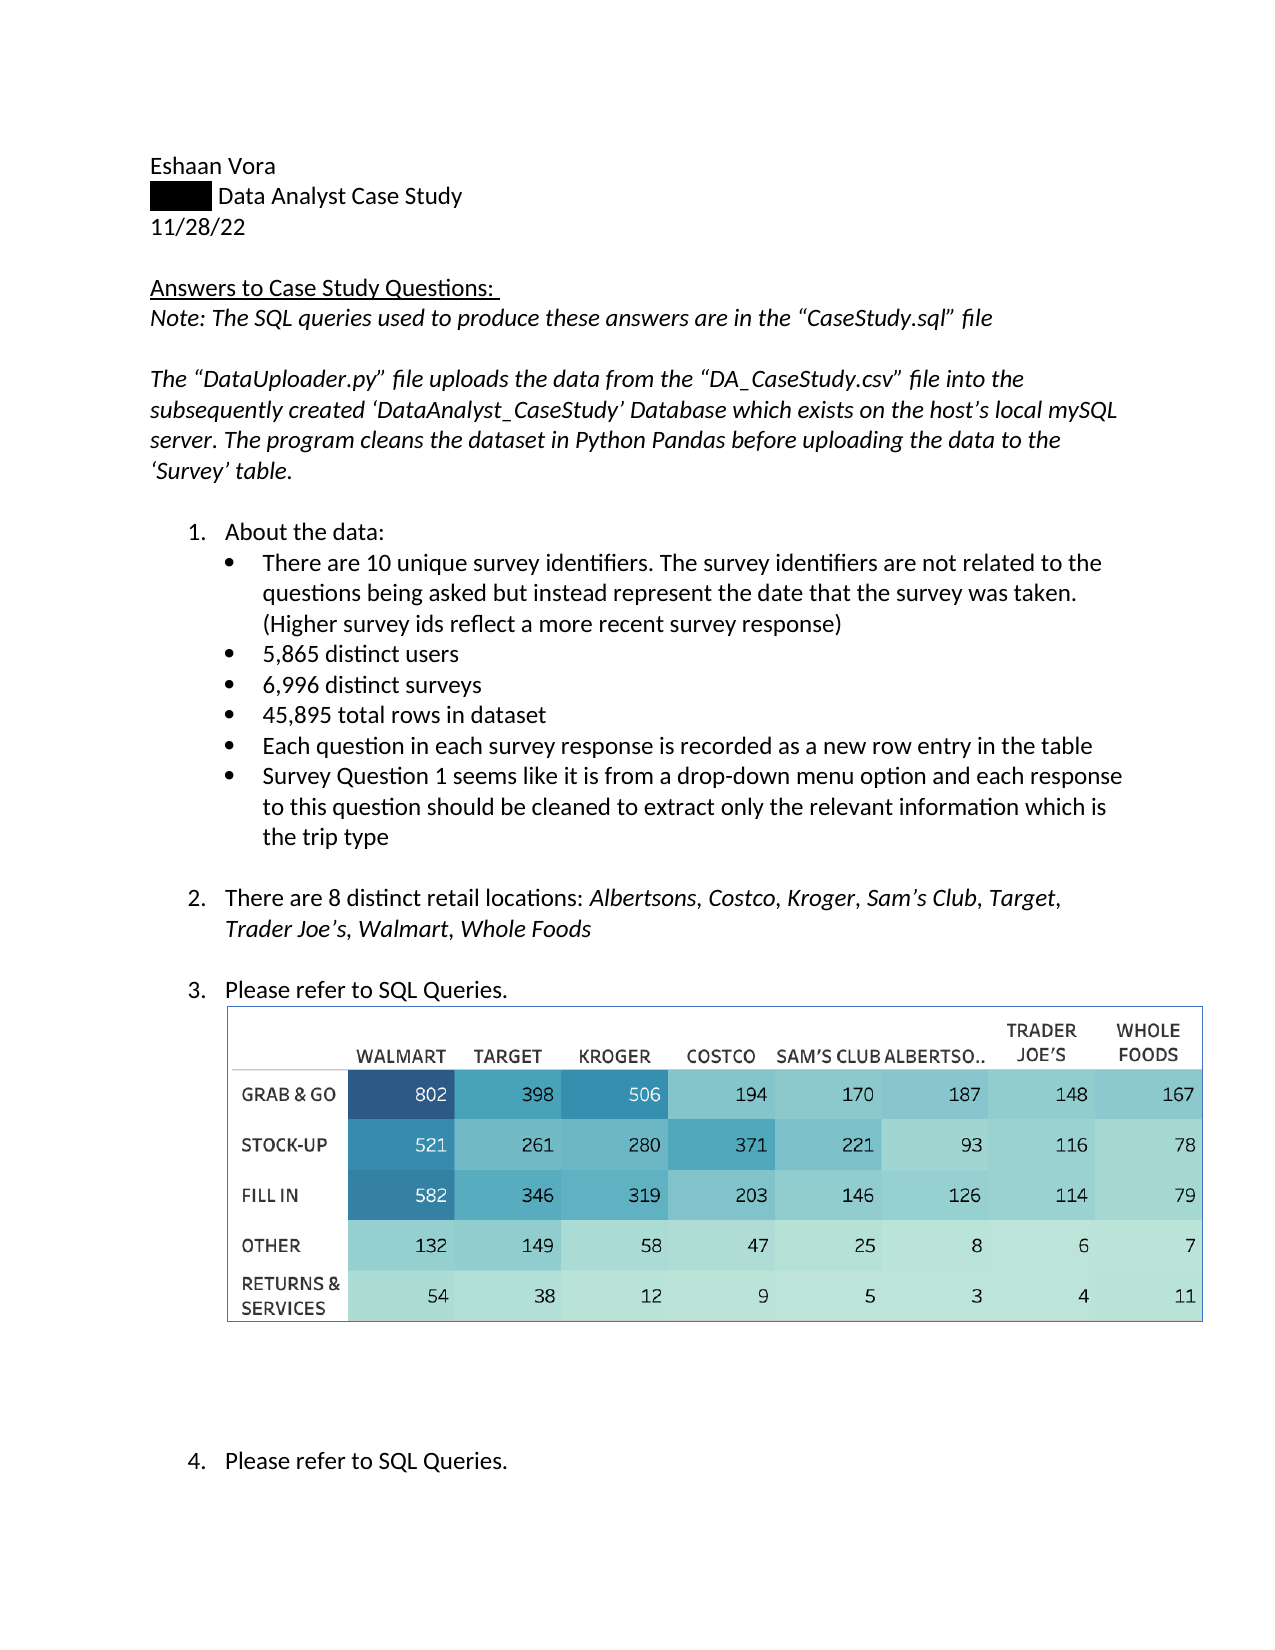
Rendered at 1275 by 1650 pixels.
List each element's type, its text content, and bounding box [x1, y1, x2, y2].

list 45,895 total rows in dataset [225, 699, 1125, 730]
list Each question in each survey response is recorded as a new row entry in the table [225, 730, 1125, 760]
list 6,996 distinct surveys [225, 669, 1125, 699]
list There are 10 unique survey identifiers. The survey identifiers are not related to the questions being asked but instead represent the date that the survey was taken. (Higher survey ids reflect a more recent survey response) [225, 547, 1125, 638]
list Please refer to SQL Queries. [187, 1446, 1125, 1476]
list Survey Question 1 seems like it is from a drop-down menu option and each response to this question should be cleaned to extract only the relevant information which is the trip type [225, 760, 1125, 852]
text Eshaan Vora [150, 150, 1125, 181]
list 5,865 distinct users [225, 638, 1125, 669]
text ***** Data Analyst Case Study [212, 181, 1125, 211]
text The “DataUploader.py” file uploads the data from the “DA_CaseStudy.csv” file into the subsequently created ‘DataAnalyst_CaseStudy’ Database which exists on the host’s local mySQL server. The program cleans the dataset in Python Pandas before uploading the data to the ‘Survey’ table. [150, 364, 1125, 486]
text 11/28/22 [150, 211, 1125, 242]
picture [228, 1007, 1202, 1321]
text Note: The SQL queries used to produce these answers are in the “CaseStudy.sql” file [150, 303, 1125, 333]
list There are 8 distinct retail locations: Albertsons, Costco, Kroger, Sam’s Club, Target, Trader Joe’s, Walmart, Whole Foods [187, 882, 1125, 943]
text Answers to Case Study Questions: [150, 272, 1125, 303]
list About the data: [187, 516, 1125, 547]
